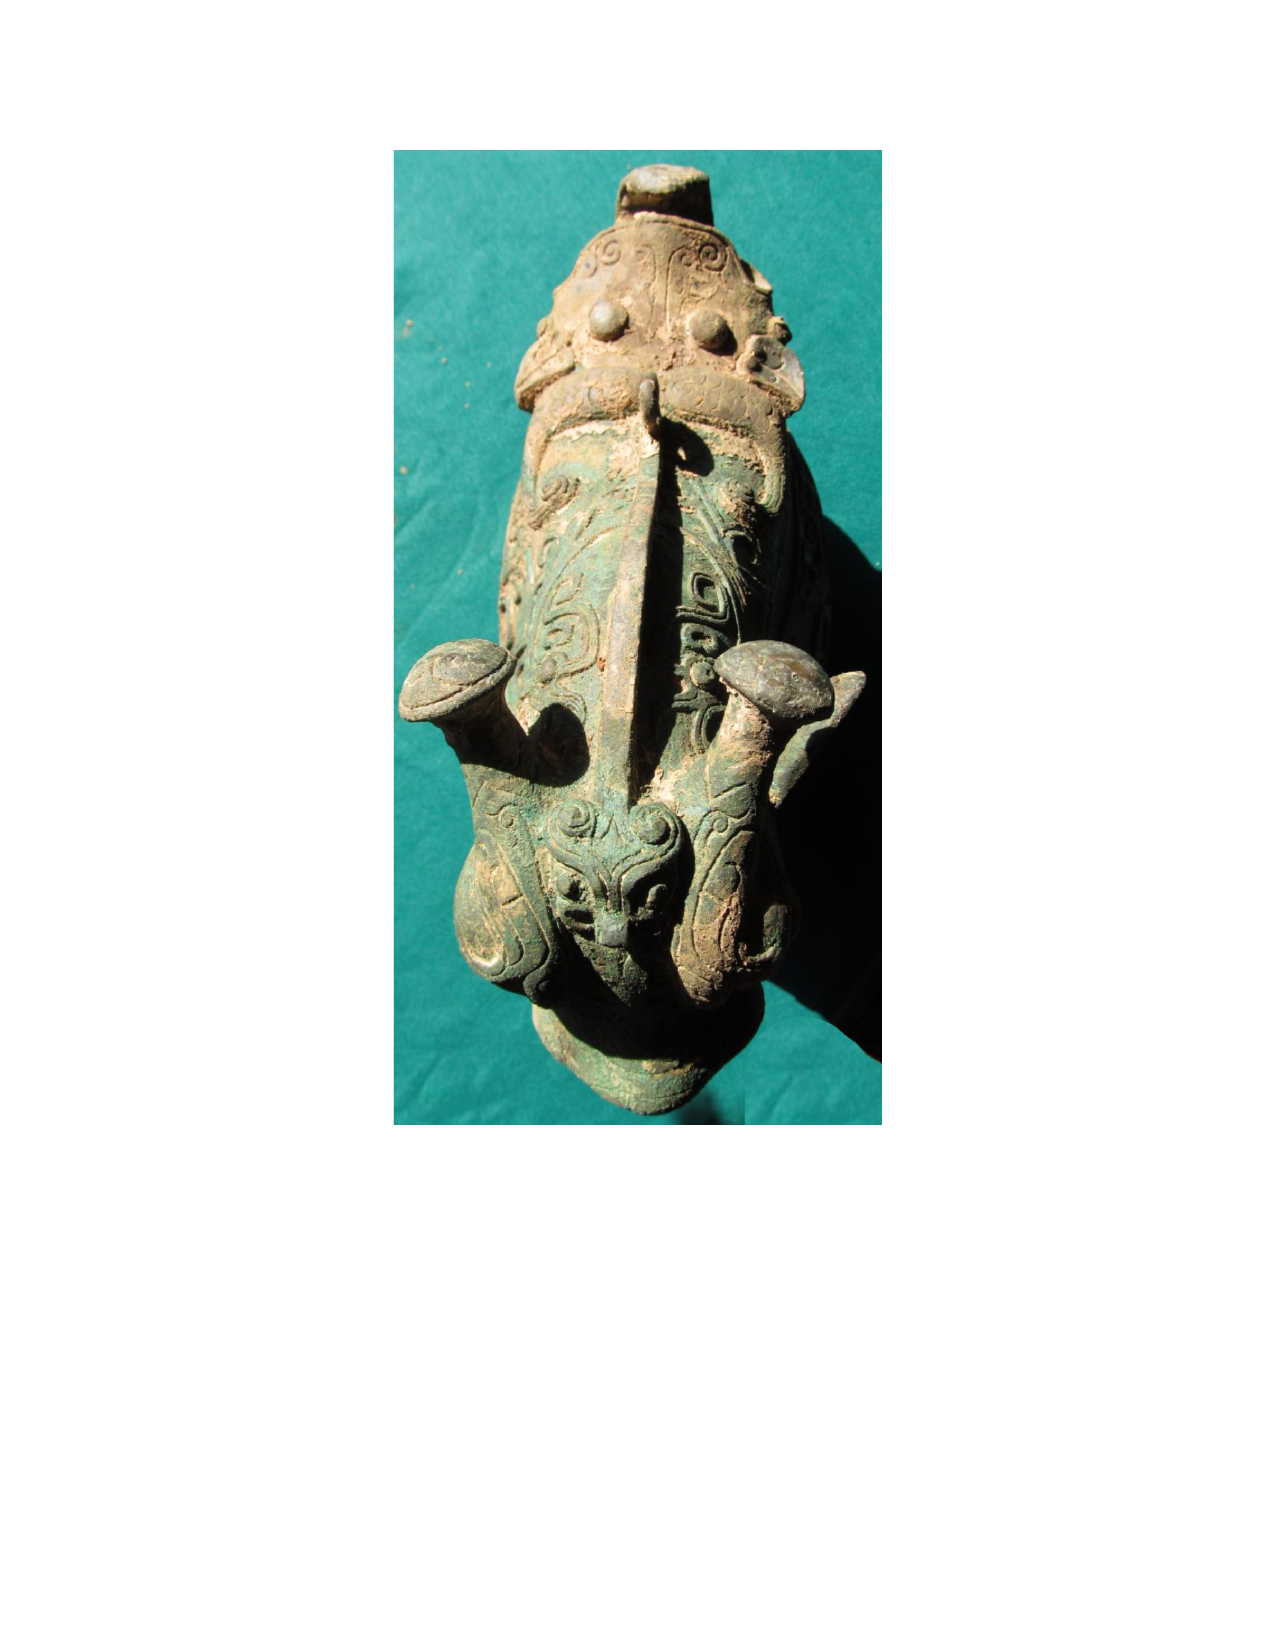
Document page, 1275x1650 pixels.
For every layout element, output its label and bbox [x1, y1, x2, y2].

picture [394, 151, 882, 1125]
